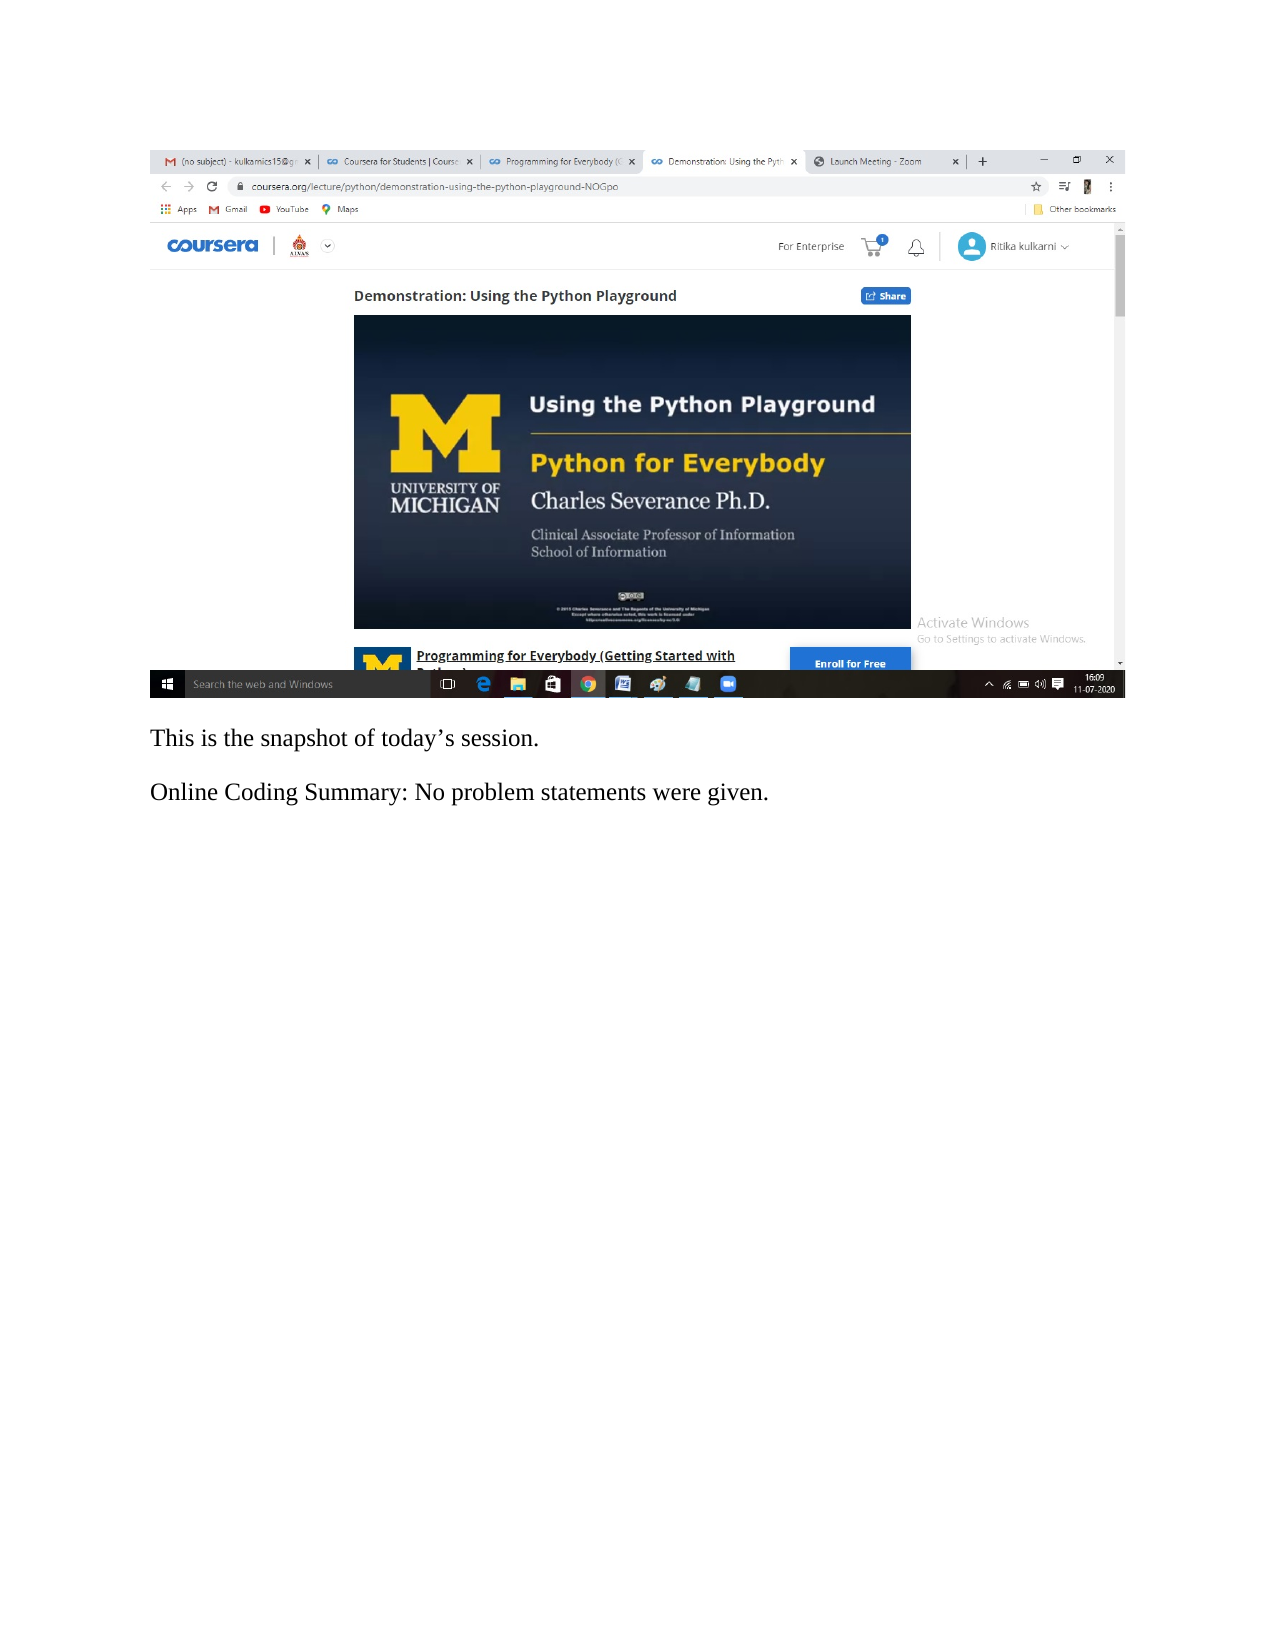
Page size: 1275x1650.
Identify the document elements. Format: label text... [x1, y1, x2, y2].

text This is the snapshot of today’s session. [150, 723, 1125, 752]
text Online Coding Summary: No problem statements were given. [150, 777, 1125, 806]
picture [150, 150, 1125, 698]
